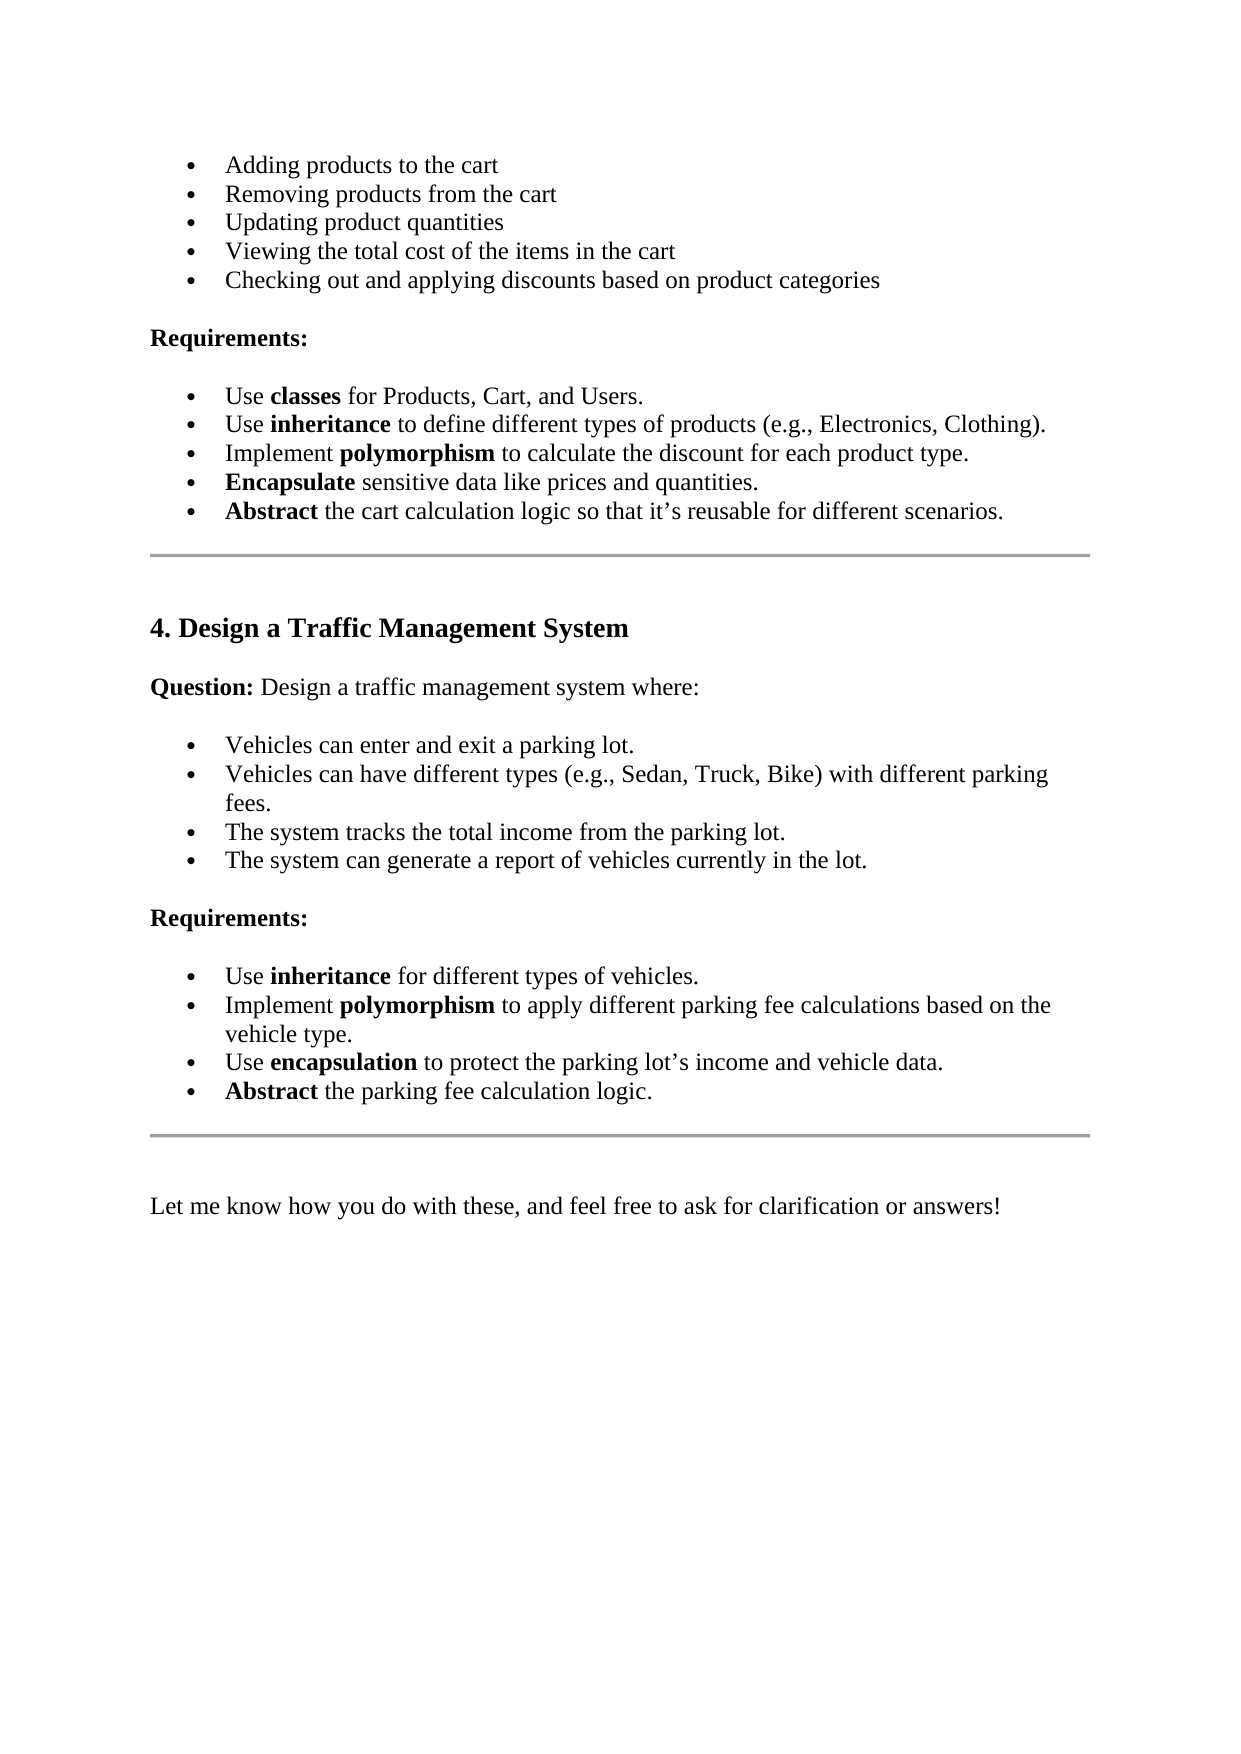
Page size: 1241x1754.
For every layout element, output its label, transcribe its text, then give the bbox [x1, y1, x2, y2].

list Removing products from the cart [187, 179, 1090, 207]
list Vehicles can have different types (e.g., Sedan, Truck, Bike) with different parking fees. [187, 759, 1090, 817]
text 4. Design a Traffic Management System [150, 611, 1090, 643]
list Implement polymorphism to calculate the discount for each product type. [187, 438, 1090, 467]
list The system tracks the total income from the parking lot. [187, 817, 1090, 845]
text Question: Design a traffic management system where: [150, 672, 1090, 701]
list Adding products to the cart [187, 150, 1090, 179]
text Requirements: [150, 903, 1090, 932]
list Abstract the parking fee calculation logic. [187, 1076, 1090, 1105]
list Checking out and applying discounts based on product categories [187, 265, 1090, 294]
list Encapsulate sensitive data like prices and quantities. [187, 467, 1090, 496]
list Abstract the cart calculation logic so that it’s reusable for different scenarios. [187, 496, 1090, 524]
list Use inheritance for different types of vehicles. [187, 961, 1090, 990]
list Vehicles can enter and exit a parking lot. [187, 730, 1090, 759]
list Viewing the total cost of the items in the cart [187, 236, 1090, 265]
list Use classes for Products, Cart, and Users. [187, 381, 1090, 409]
list Implement polymorphism to apply different parking fee calculations based on the vehicle type. [187, 990, 1090, 1047]
text Let me know how you do with these, and feel free to ask for clarification or answers! [150, 1191, 1090, 1220]
list Updating product quantities [187, 207, 1090, 236]
list Use encapsulation to protect the parking lot’s income and vehicle data. [187, 1047, 1090, 1076]
list Use inheritance to define different types of products (e.g., Electronics, Clothing). [187, 409, 1090, 438]
text Requirements: [150, 323, 1090, 352]
list The system can generate a report of vehicles currently in the lot. [187, 845, 1090, 874]
